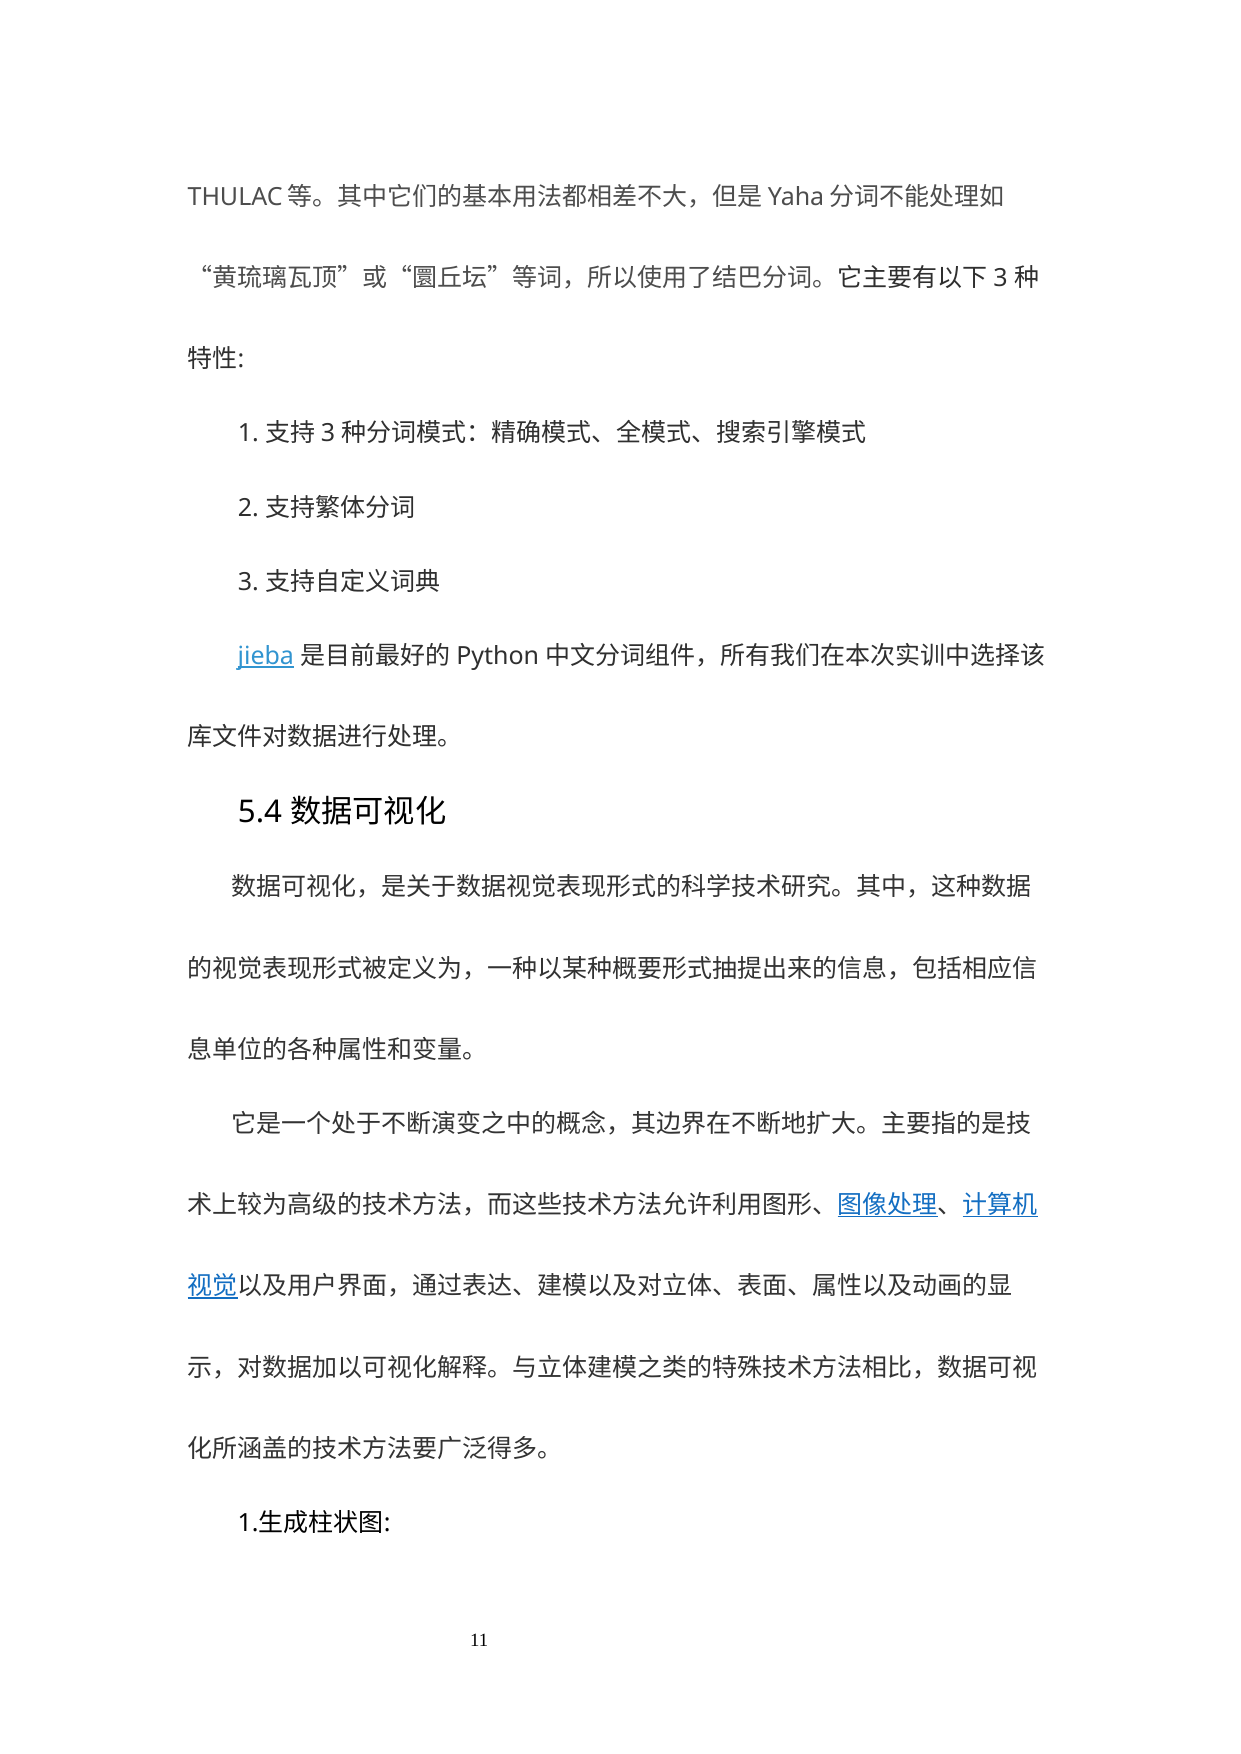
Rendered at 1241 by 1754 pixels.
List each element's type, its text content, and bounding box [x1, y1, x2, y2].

text 2. 支持繁体分词 [187, 473, 1053, 538]
text 它是一个处于不断演变之中的概念，其边界在不断地扩大。主要指的是技术上较为高级的技术方法，而这些技术方法允许利用图形、图像处理、计算机视觉以及用户界面，通过表达、建模以及对立体、表面、属性以及动画的显示，对数据加以可视化解释。与立体建模之类的特殊技术方法相比，数据可视化所涵盖的技术方法要广泛得多。 [187, 1089, 1053, 1479]
text 数据可视化，是关于数据视觉表现形式的科学技术研究。其中，这种数据的视觉表现形式被定义为，一种以某种概要形式抽提出来的信息，包括相应信息单位的各种属性和变量。 [187, 852, 1053, 1080]
text 1.生成柱状图: [187, 1488, 1053, 1553]
text jieba 是目前最好的 Python 中文分词组件，所有我们在本次实训中选择该库文件对数据进行处理。 [187, 621, 1053, 767]
text 1. 支持 3 种分词模式：精确模式、全模式、搜索引擎模式 [187, 398, 1053, 463]
text 5.4 数据可视化 [187, 776, 1053, 841]
text 3. 支持自定义词典 [187, 547, 1053, 612]
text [187, 162, 1053, 389]
